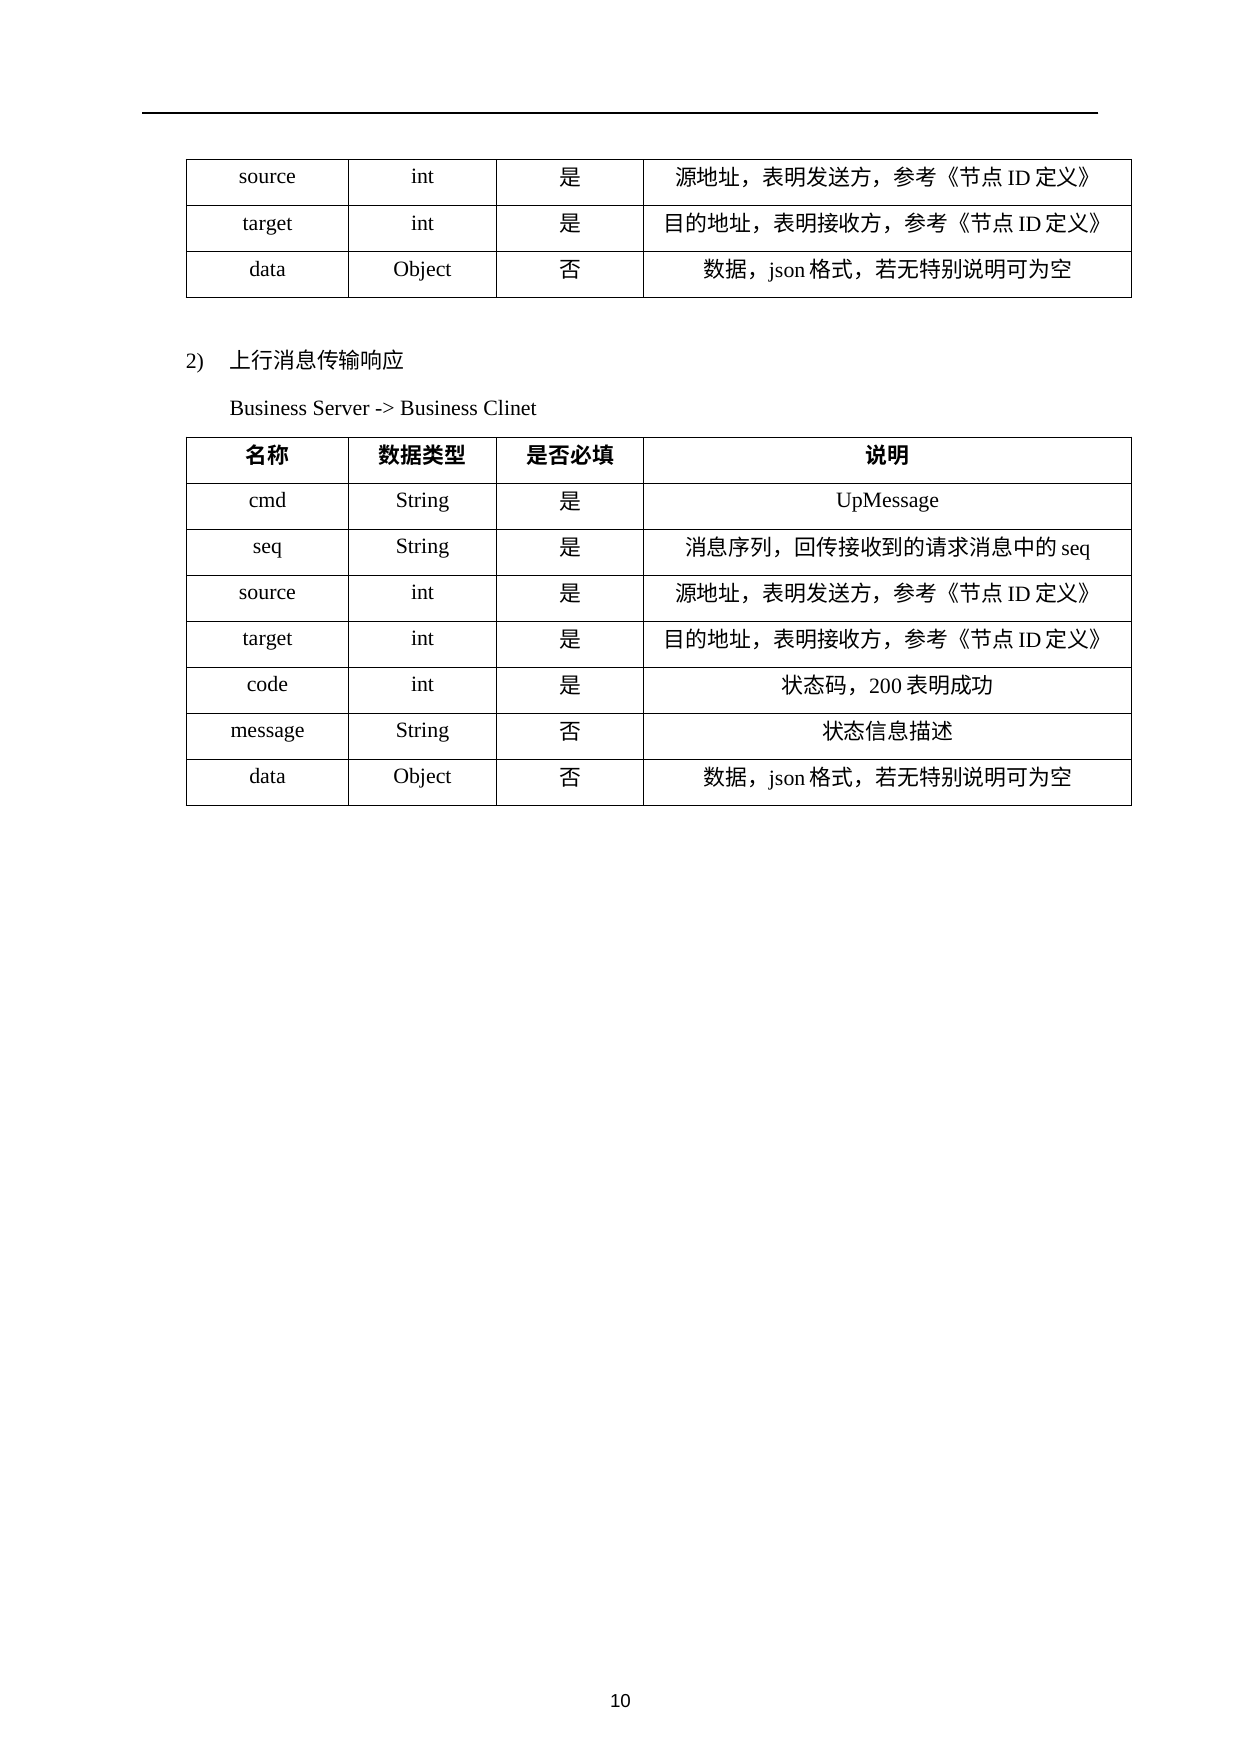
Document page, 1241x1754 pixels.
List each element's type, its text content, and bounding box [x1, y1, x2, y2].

table_cell 数据，json格式，若⽆特别说明可为空 [644, 760, 1131, 805]
table_cell 消息序列，回传接收到的请求消息中的seq [644, 530, 1131, 575]
table_cell message [187, 714, 348, 759]
table_header 是否必填 [497, 438, 643, 483]
table_cell code [187, 668, 348, 713]
table_cell int [349, 206, 496, 251]
table_cell int [349, 622, 496, 667]
table_cell int [349, 576, 496, 621]
table_cell 是 [497, 530, 643, 575]
table_cell 源地址，表明发送方，参考《节点ID定义》 [644, 160, 1131, 205]
table_header 名称 [187, 438, 348, 483]
table_cell 否 [497, 760, 643, 805]
table_cell String [349, 714, 496, 759]
table_cell data [187, 252, 348, 297]
table_cell String [349, 530, 496, 575]
table_cell 目的地址，表明接收方，参考《节点ID定义》 [644, 206, 1131, 251]
table_cell 是 [497, 668, 643, 713]
table_cell Object [349, 252, 496, 297]
list Business Server -> Business Clinet [229, 391, 1098, 424]
table_cell 否 [497, 252, 643, 297]
table_header 数据类型 [349, 438, 496, 483]
table_cell cmd [187, 484, 348, 529]
table_cell target [187, 206, 348, 251]
table_cell source [187, 160, 348, 205]
list 上行消息传输响应 [186, 343, 1098, 376]
table_cell Object [349, 760, 496, 805]
table_cell 是 [497, 622, 643, 667]
table_cell target [187, 622, 348, 667]
table_cell 状态信息描述 [644, 714, 1131, 759]
table_cell source [187, 576, 348, 621]
table_cell 目的地址，表明接收方，参考《节点ID定义》 [644, 622, 1131, 667]
table_cell seq [187, 530, 348, 575]
table_cell 是 [497, 206, 643, 251]
table_cell 是 [497, 576, 643, 621]
table_cell data [187, 760, 348, 805]
table_cell 是 [497, 160, 643, 205]
table_cell int [349, 668, 496, 713]
table_cell 状态码，200表明成功 [644, 668, 1131, 713]
table_cell UpMessage [644, 484, 1131, 529]
table_cell int [349, 160, 496, 205]
table_cell 否 [497, 714, 643, 759]
table_cell String [349, 484, 496, 529]
table_cell 源地址，表明发送方，参考《节点ID定义》 [644, 576, 1131, 621]
table_cell 是 [497, 484, 643, 529]
table_header 说明 [644, 438, 1131, 483]
table_cell 数据，json格式，若⽆特别说明可为空 [644, 252, 1131, 297]
